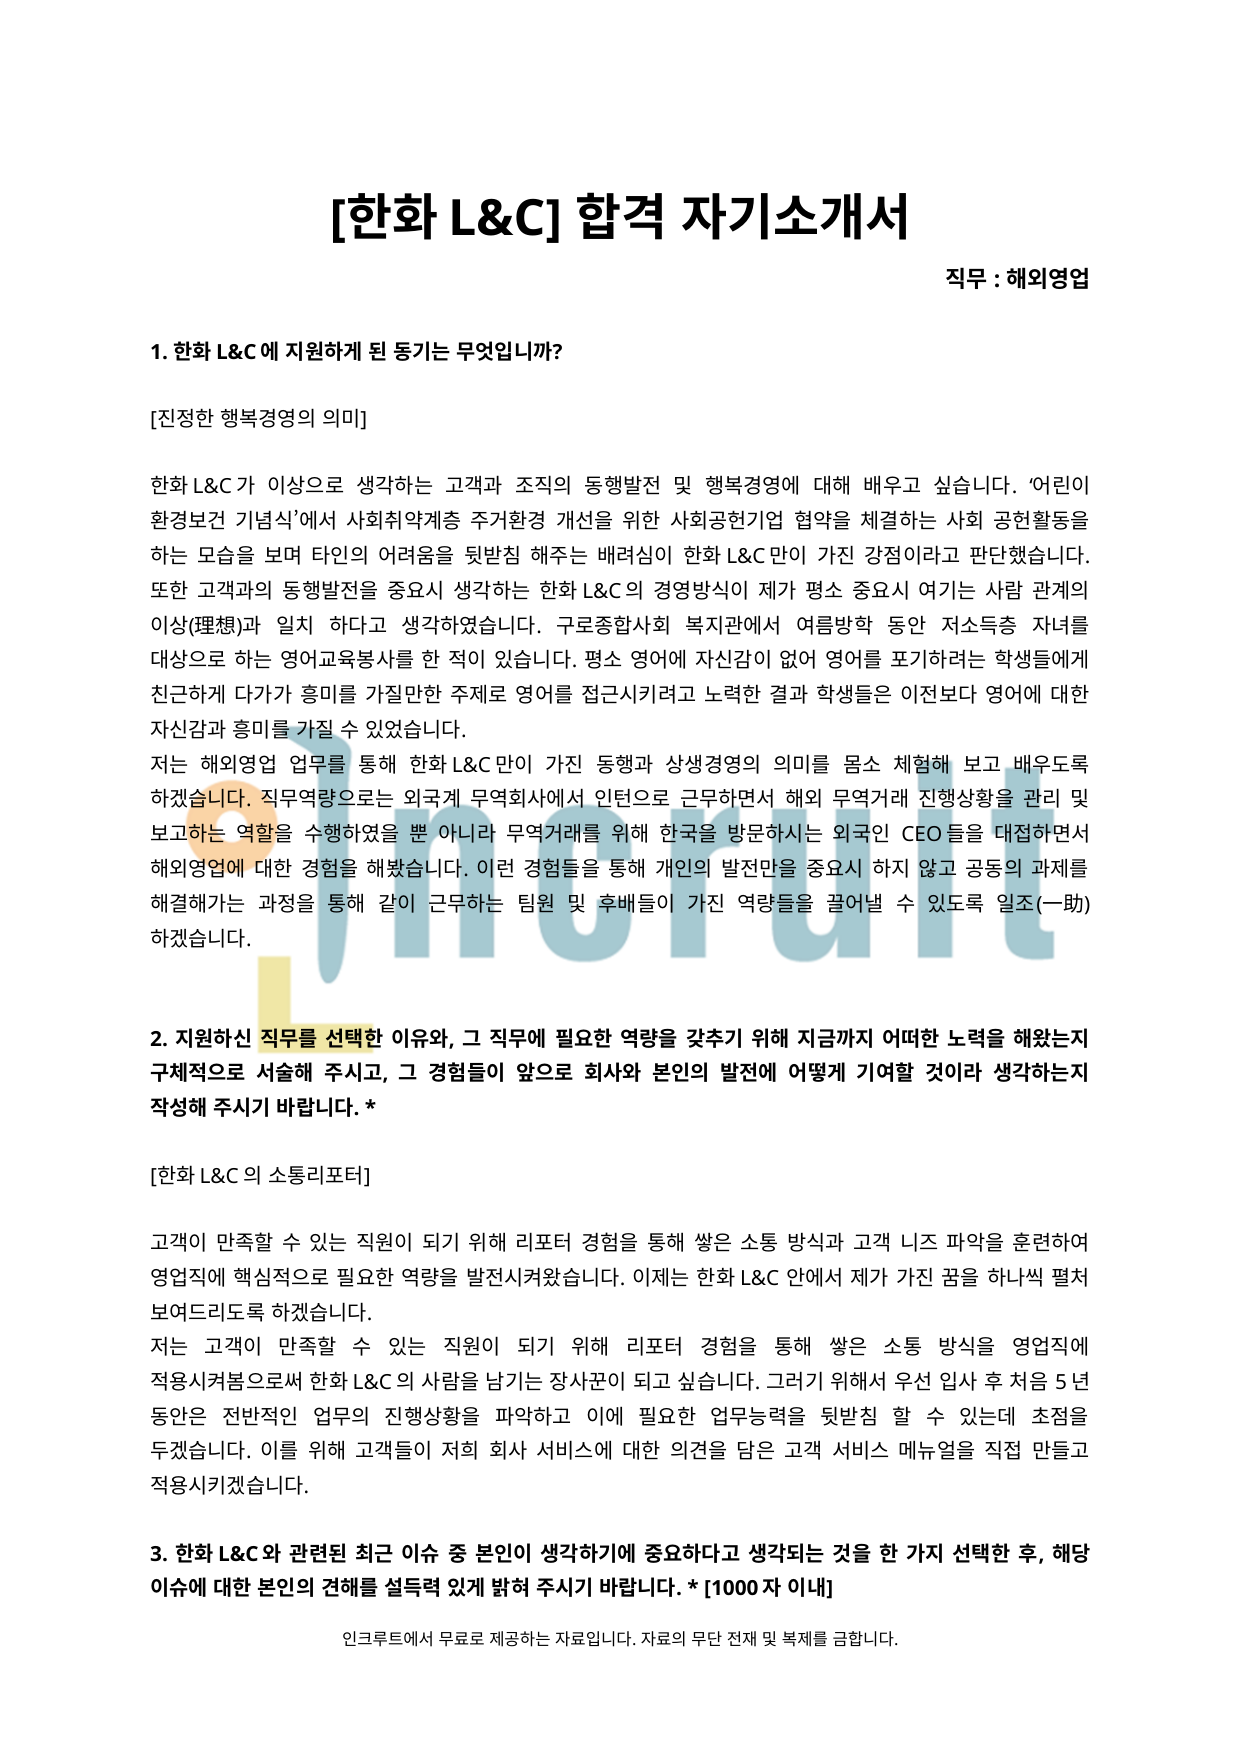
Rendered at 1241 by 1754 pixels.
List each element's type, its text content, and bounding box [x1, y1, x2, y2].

text 저는 해외영업 업무를 통해 한화L&C만이 가진 동행과 상생경영의 의미를 몸소 체험해 보고 배우도록 하겠습니다. 직무역량으로는 외국계 무역회사에서 인턴으로 근무하면서 해외 무역거래 진행상황을 관리 및 보고하는 역할을 수행하였을 뿐 아니라 무역거래를 위해 한국을 방문하시는 외국인 CEO들을 대접하면서 해외영업에 대한 경험을 해봤습니다. 이런 경험들을 통해 개인의 발전만을 중요시 하지 않고 공동의 과제를 해결해가는 과정을 통해 같이 근무하는 팀원 및 후배들이 가진 역량들을 끌어낼 수 있도록 일조(一助)하겠습니다. [150, 748, 1090, 952]
text [진정한 행복경영의 의미] [150, 402, 1090, 433]
picture [150, 952, 1090, 1022]
text 3. 한화L&C와 관련된 최근 이슈 중 본인이 생각하기에 중요하다고 생각되는 것을 한 가지 선택한 후, 해당 이슈에 대한 본인의 견해를 설득력 있게 밝혀 주시기 바랍니다. * [1000자 이내] [150, 1537, 1090, 1602]
text [한화L&C] 합격 자기소개서 [150, 177, 1090, 250]
picture [150, 743, 1090, 748]
text 고객이 만족할 수 있는 직원이 되기 위해 리포터 경험을 통해 쌓은 소통 방식과 고객 니즈 파악을 훈련하여 영업직에 핵심적으로 필요한 역량을 발전시켜왔습니다. 이제는 한화 L&C 안에서 제가 가진 꿈을 하나씩 펼처 보여드리도록 하겠습니다. [150, 1226, 1090, 1326]
text 2. 지원하신 직무를 선택한 이유와, 그 직무에 필요한 역량을 갖추기 위해 지금까지 어떠한 노력을 해왔는지 구체적으로 서술해 주시고, 그 경험들이 앞으로 회사와 본인의 발전에 어떻게 기여할 것이라 생각하는지 작성해 주시기 바랍니다. * [150, 1022, 1090, 1122]
text 직무 : 해외영업 [150, 261, 1090, 294]
text 저는 고객이 만족할 수 있는 직원이 되기 위해 리포터 경험을 통해 쌓은 소통 방식을 영업직에 적용시켜봄으로써 한화L&C의 사람을 남기는 장사꾼이 되고 싶습니다. 그러기 위해서 우선 입사 후 처음 5년 동안은 전반적인 업무의 진행상황을 파악하고 이에 필요한 업무능력을 뒷받침 할 수 있는데 초점을 두겠습니다. 이를 위해 고객들이 저희 회사 서비스에 대한 의견을 담은 고객 서비스 메뉴얼을 직접 만들고 적용시키겠습니다. [150, 1331, 1090, 1500]
text 한화L&C가 이상으로 생각하는 고객과 조직의 동행발전 및 행복경영에 대해 배우고 싶습니다. ‘어린이 환경보건 기념식’에서 사회취약계층 주거환경 개선을 위한 사회공헌기업 협약을 체결하는 사회 공헌활동을 하는 모습을 보며 타인의 어려움을 뒷받침 해주는 배려심이 한화L&C만이 가진 강점이라고 판단했습니다. 또한 고객과의 동행발전을 중요시 생각하는 한화L&C의 경영방식이 제가 평소 중요시 여기는 사람 관계의 이상(理想)과 일치 하다고 생각하였습니다. 구로종합사회 복지관에서 여름방학 동안 저소득층 자녀를 대상으로 하는 영어교육봉사를 한 적이 있습니다. 평소 영어에 자신감이 없어 영어를 포기하려는 학생들에게 친근하게 다가가 흥미를 가질만한 주제로 영어를 접근시키려고 노력한 결과 학생들은 이전보다 영어에 대한 자신감과 흥미를 가질 수 있었습니다. [150, 470, 1090, 743]
text [한화L&C의 소통리포터] [150, 1159, 1090, 1189]
text 1. 한화L&C에 지원하게 된 동기는 무엇입니까? [150, 335, 1090, 365]
